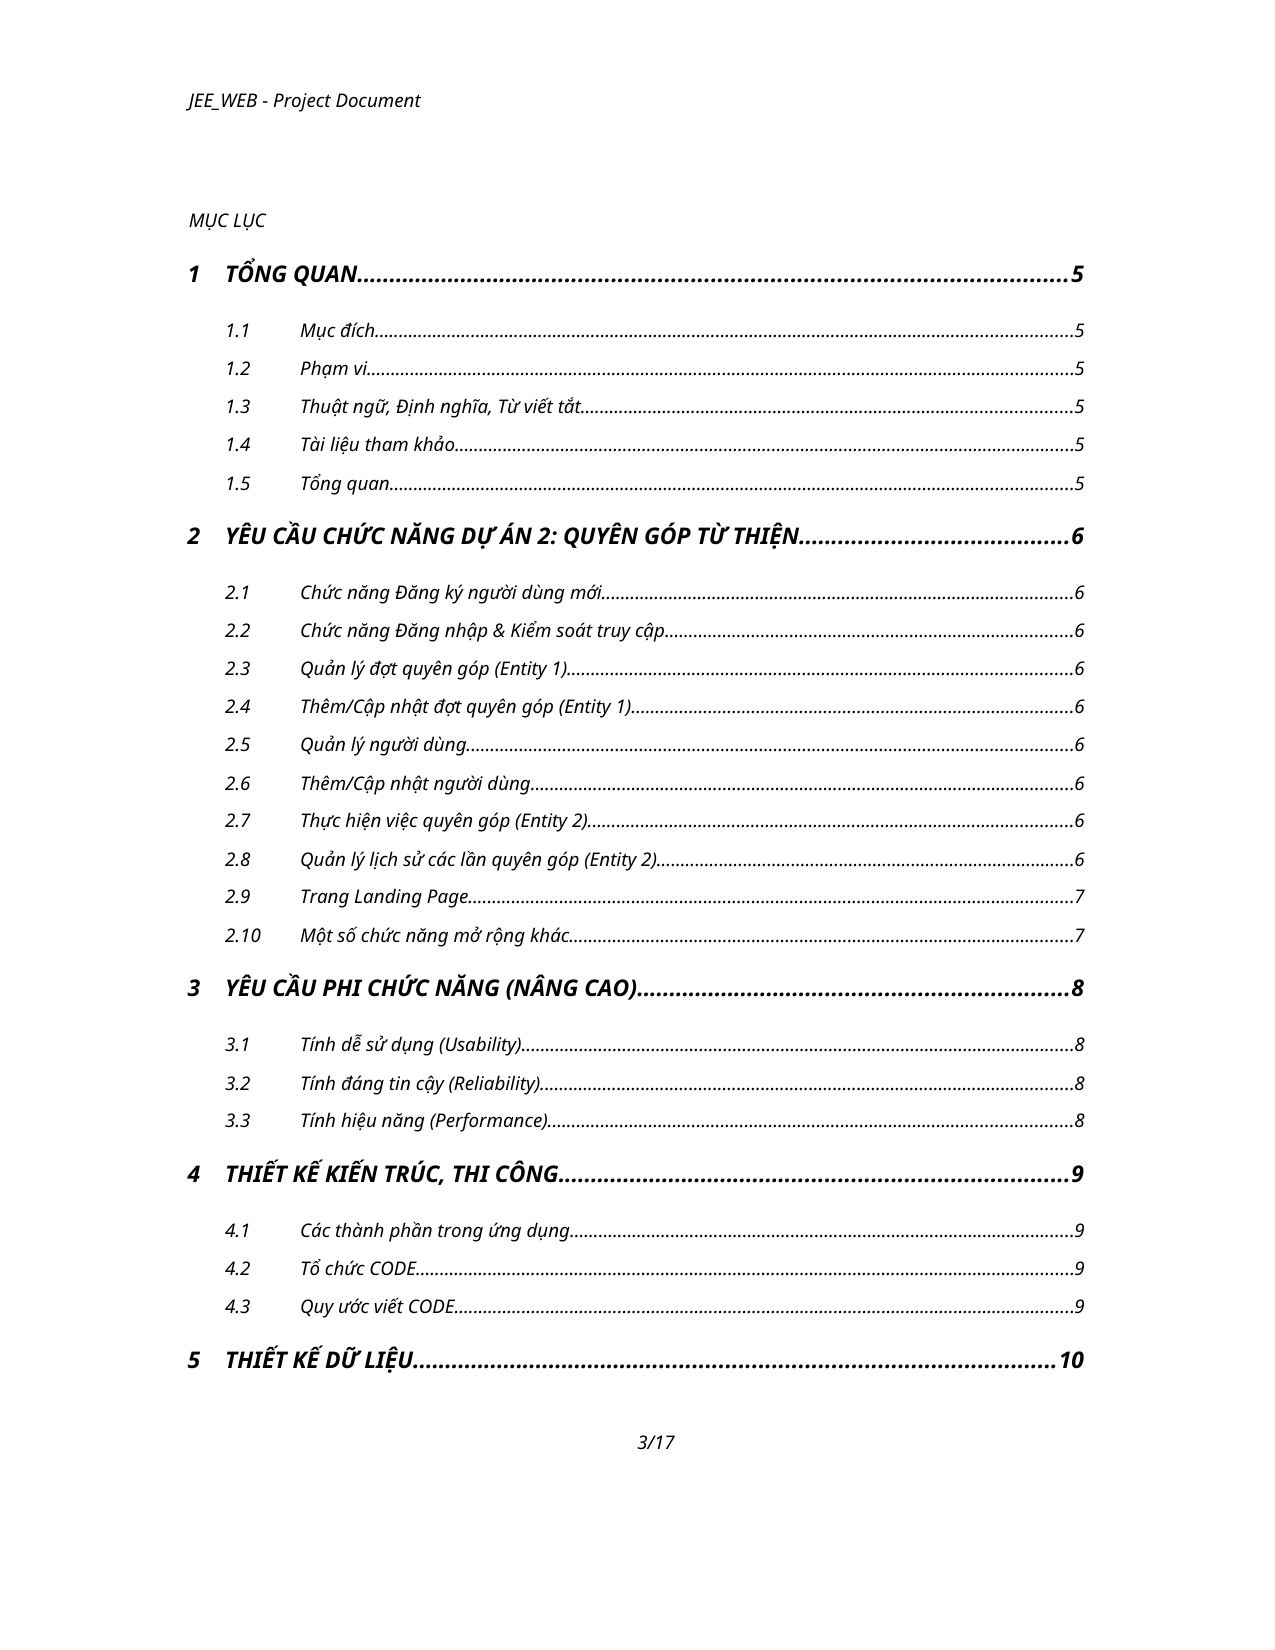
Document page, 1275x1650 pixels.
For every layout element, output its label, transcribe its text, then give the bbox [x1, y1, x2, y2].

text MỤC LỤC [188, 208, 1125, 233]
